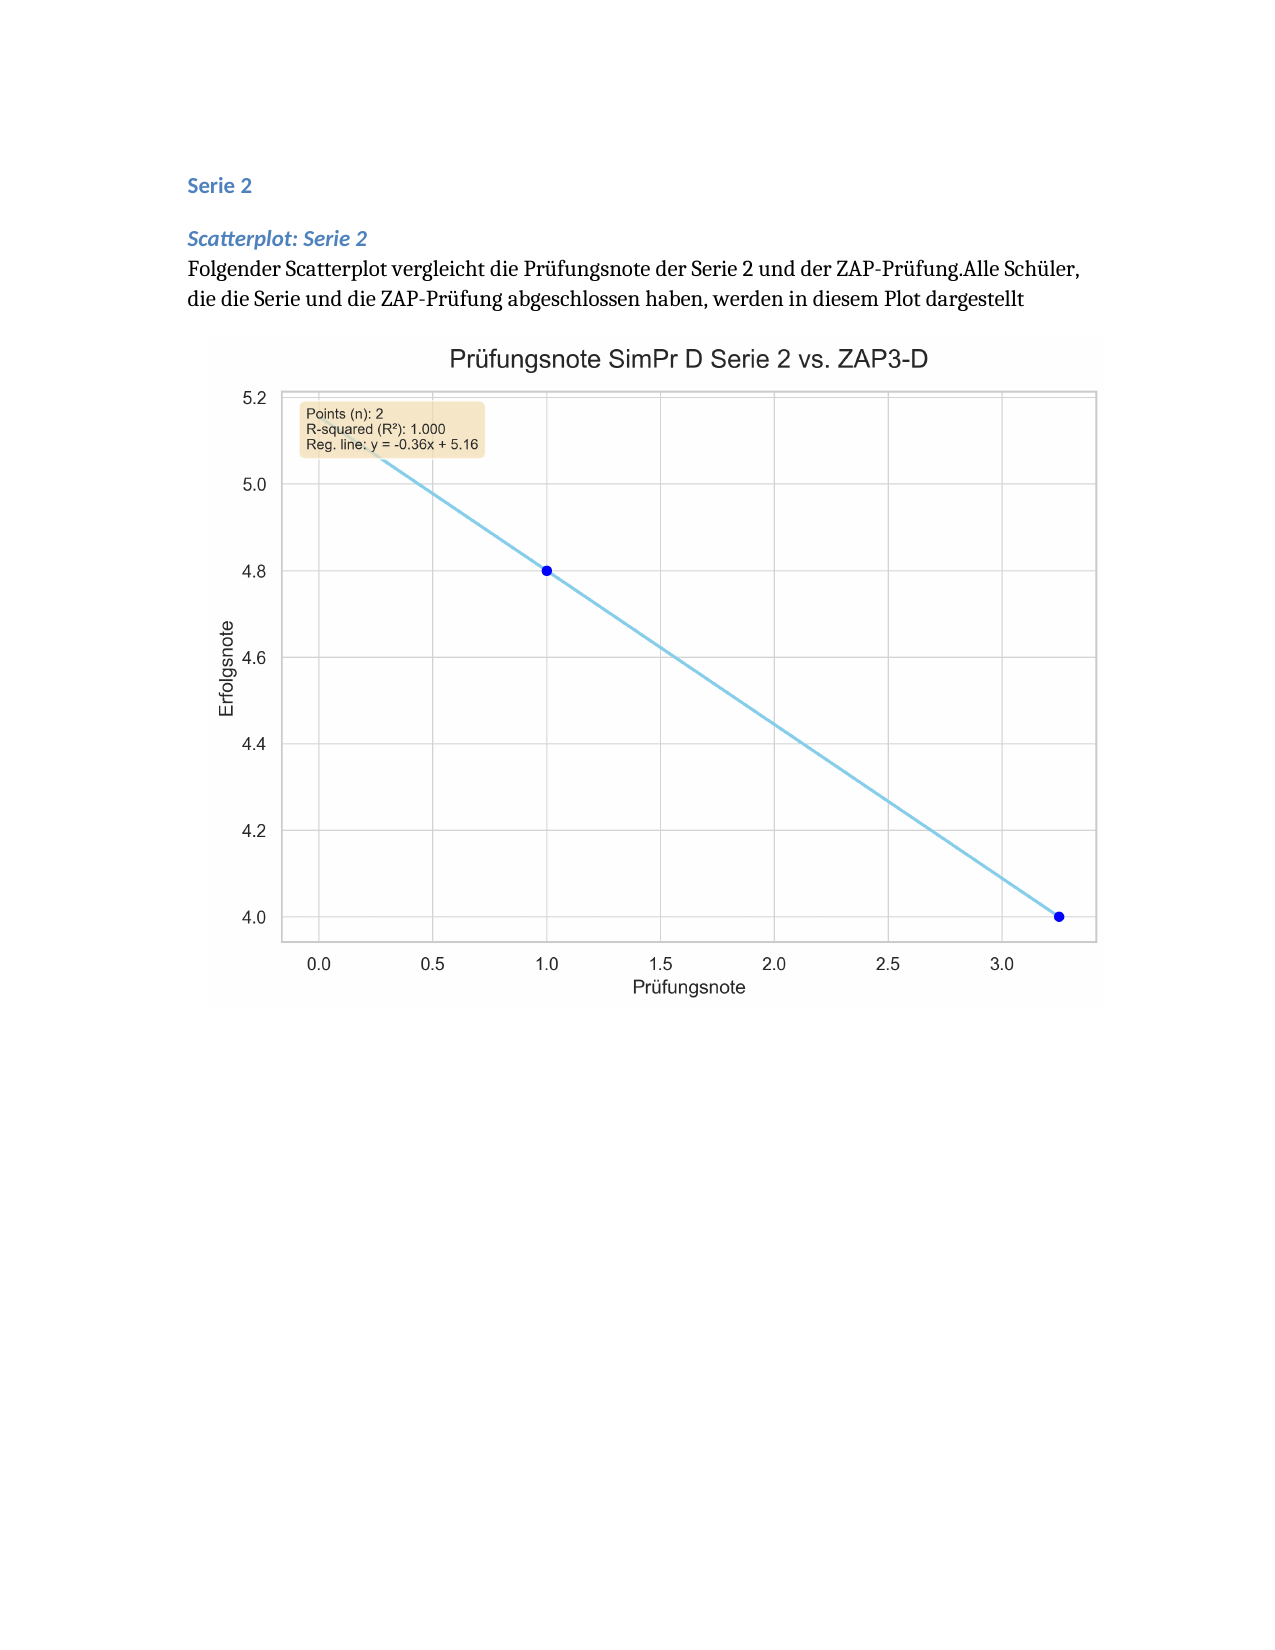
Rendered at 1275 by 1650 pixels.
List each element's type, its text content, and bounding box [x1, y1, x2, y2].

subtitle Scatterplot: Serie 2 [187, 224, 1087, 252]
text Folgender Scatterplot vergleicht die Prüfungsnote der Serie 2 und der ZAP-Prüfung.Alle Schüler, die die Serie und die ZAP-Prüfung abgeschlossen haben, werden in diesem Plot dargestellt [187, 256, 1087, 313]
picture [206, 337, 1107, 1009]
subtitle Serie 2 [187, 171, 1087, 199]
